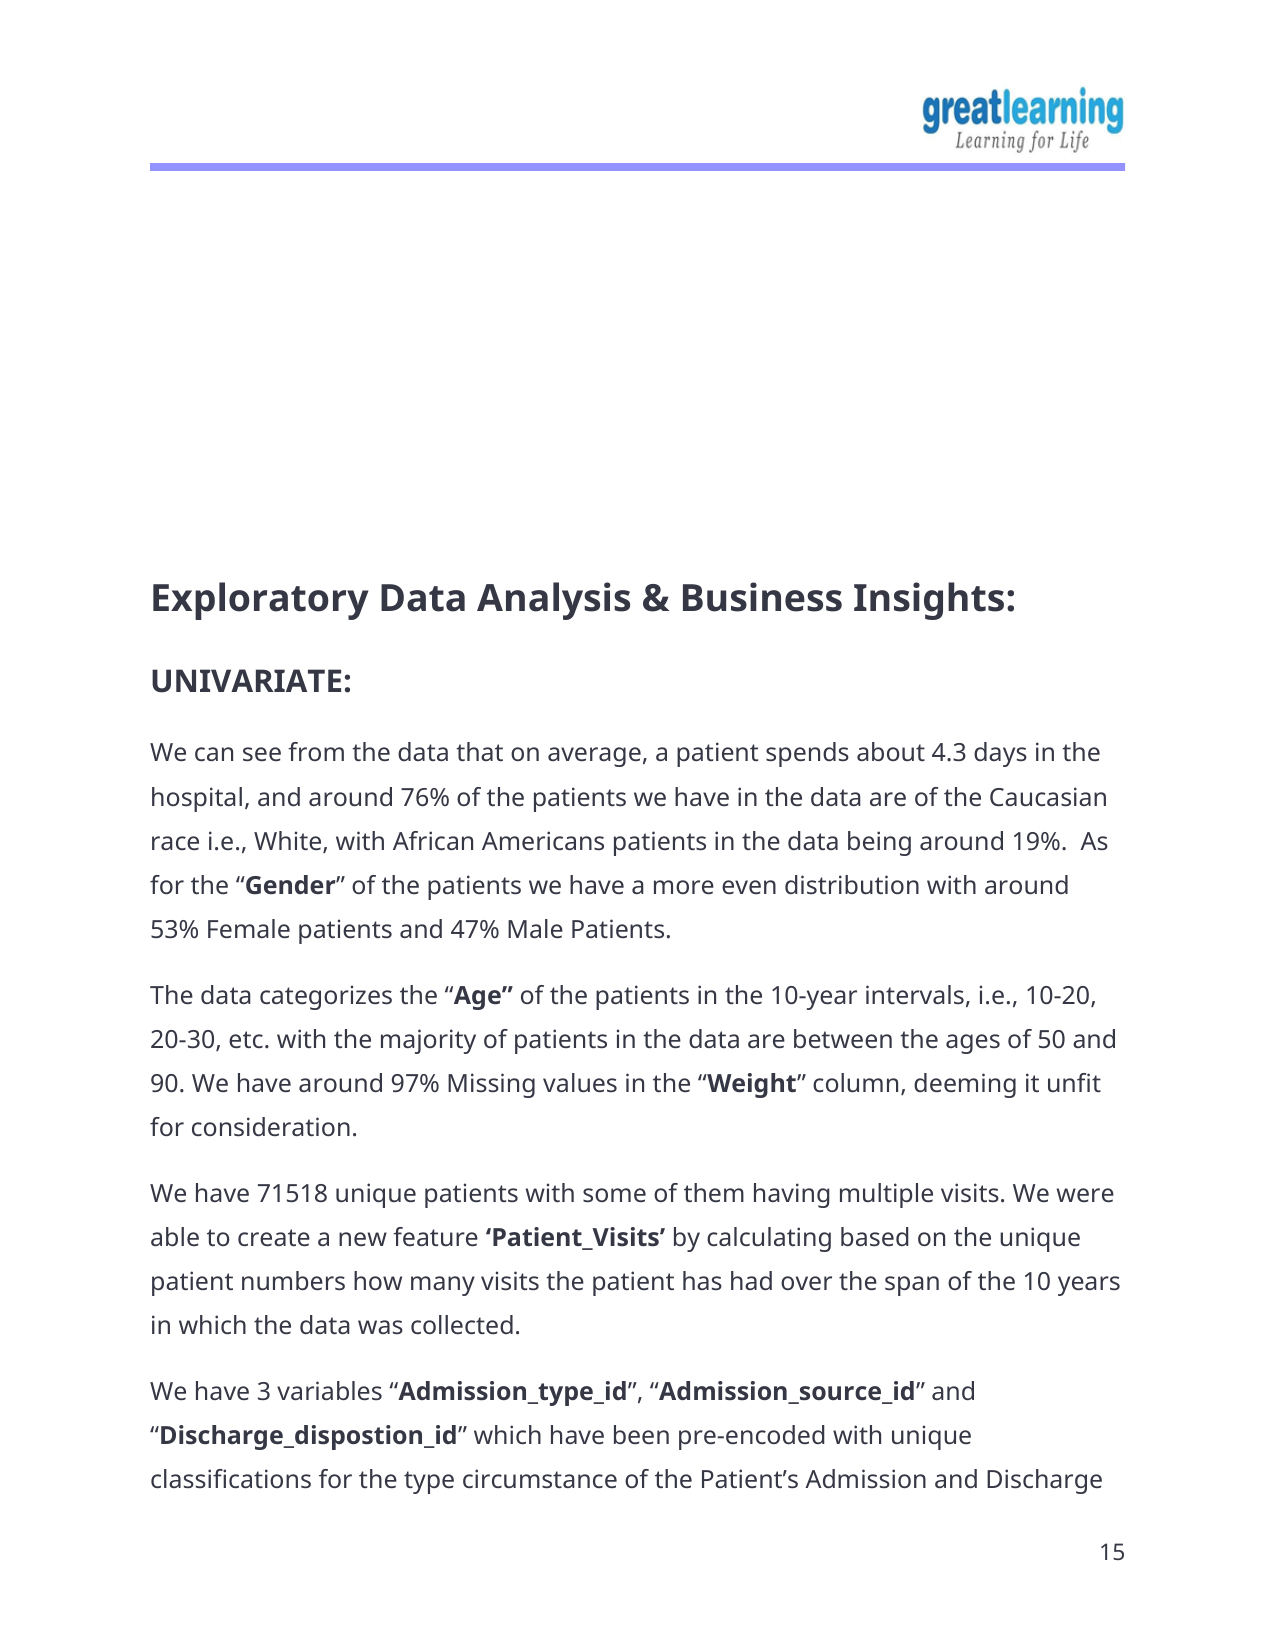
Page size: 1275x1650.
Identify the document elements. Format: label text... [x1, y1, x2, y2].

text Exploratory Data Analysis & Business Insights: [150, 572, 1125, 623]
picture [150, 163, 1125, 171]
text UNIVARIATE: [150, 659, 1125, 702]
picture [919, 82, 1125, 155]
text We have 71518 unique patients with some of them having multiple visits. We were able to create a new feature ‘Patient_Visits’ by calculating based on the unique patient numbers how many visits the patient has had over the span of the 10 years in which the data was collected. [150, 1175, 1125, 1342]
text The data categorizes the “Age” of the patients in the 10-year intervals, i.e., 10-20, 20-30, etc. with the majority of patients in the data are between the ages of 50 and 90. We have around 97% Missing values in the “Weight” column, deeming it unfit for consideration. [150, 977, 1125, 1144]
text We can see from the data that on average, a patient spends about 4.3 days in the hospital, and around 76% of the patients we have in the data are of the Caucasian race i.e., White, with African Americans patients in the data being around 19%. As for the “Gender” of the patients we have a more even distribution with around 53% Female patients and 47% Male Patients. [150, 735, 1125, 946]
